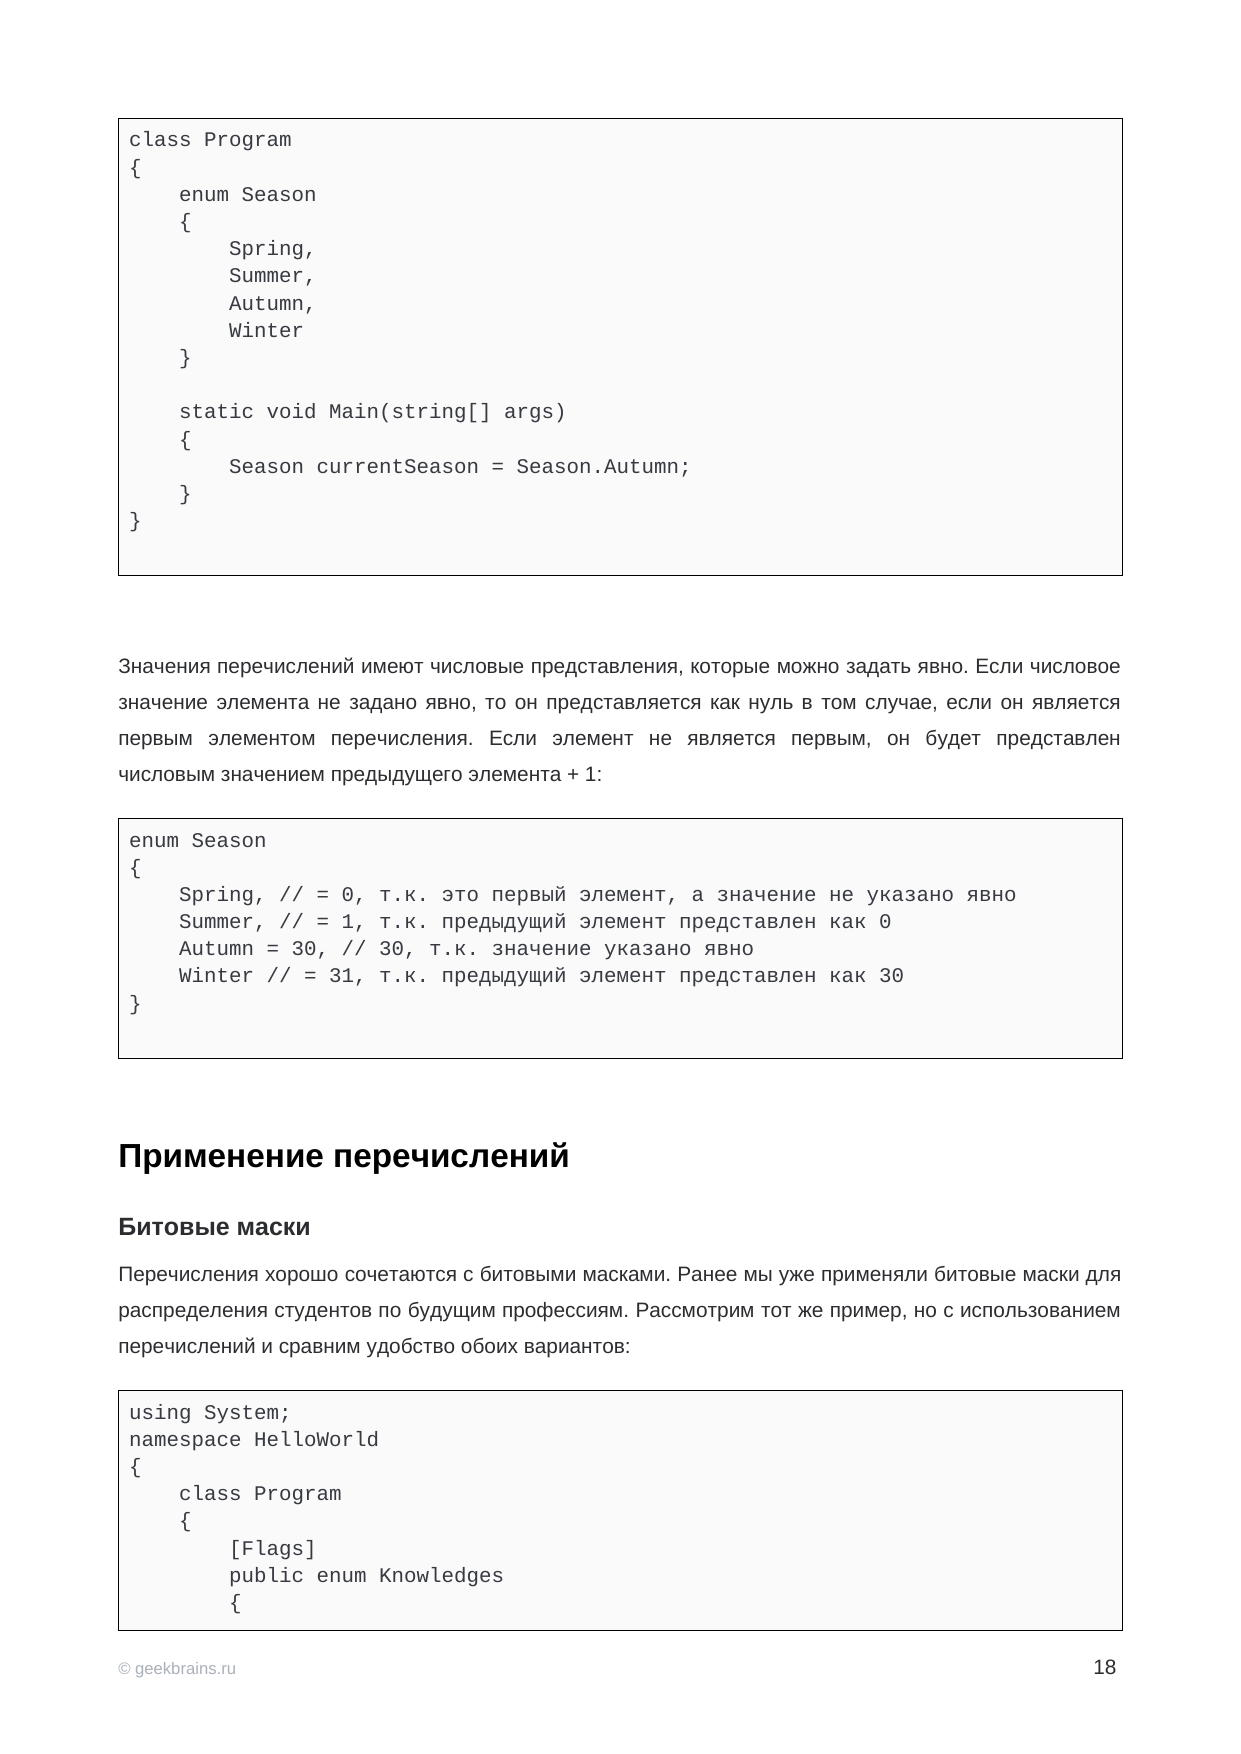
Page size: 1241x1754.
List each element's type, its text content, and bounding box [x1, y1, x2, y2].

text Перечисления хорошо сочетаются с битовыми масками. Ранее мы уже применяли битовые маски для распределения студентов по будущим профессиям. Рассмотрим тот же пример, но с использованием перечислений и сравним удобство обоих вариантов: [118, 1262, 1122, 1357]
table_header class Program { enum Season { Spring, Summer, Autumn, Winter } static void Main(string[] args) { Season currentSeason = Season.Autumn; } } [119, 119, 1122, 575]
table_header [119, 1391, 1122, 1630]
table_header enum Season { Spring, // = 0, т.к. это первый элемент, а значение не указано явно Summer, // = 1, т.к. предыдущий элемент представлен как 0 Autumn = 30, // 30, т.к. значение указано явно Winter // = 31, т.к. предыдущий элемент представлен как 30 } [119, 819, 1122, 1057]
subtitle Битовые маски [118, 1212, 1122, 1241]
subtitle Применение перечислений [118, 1136, 1122, 1174]
text Значения перечислений имеют числовые представления, которые можно задать явно. Если числовое значение элемента не задано явно, то он представляется как нуль в том случае, если он является первым элементом перечисления. Если элемент не является первым, он будет представлен числовым значением предыдущего элемента + 1: [118, 653, 1122, 785]
